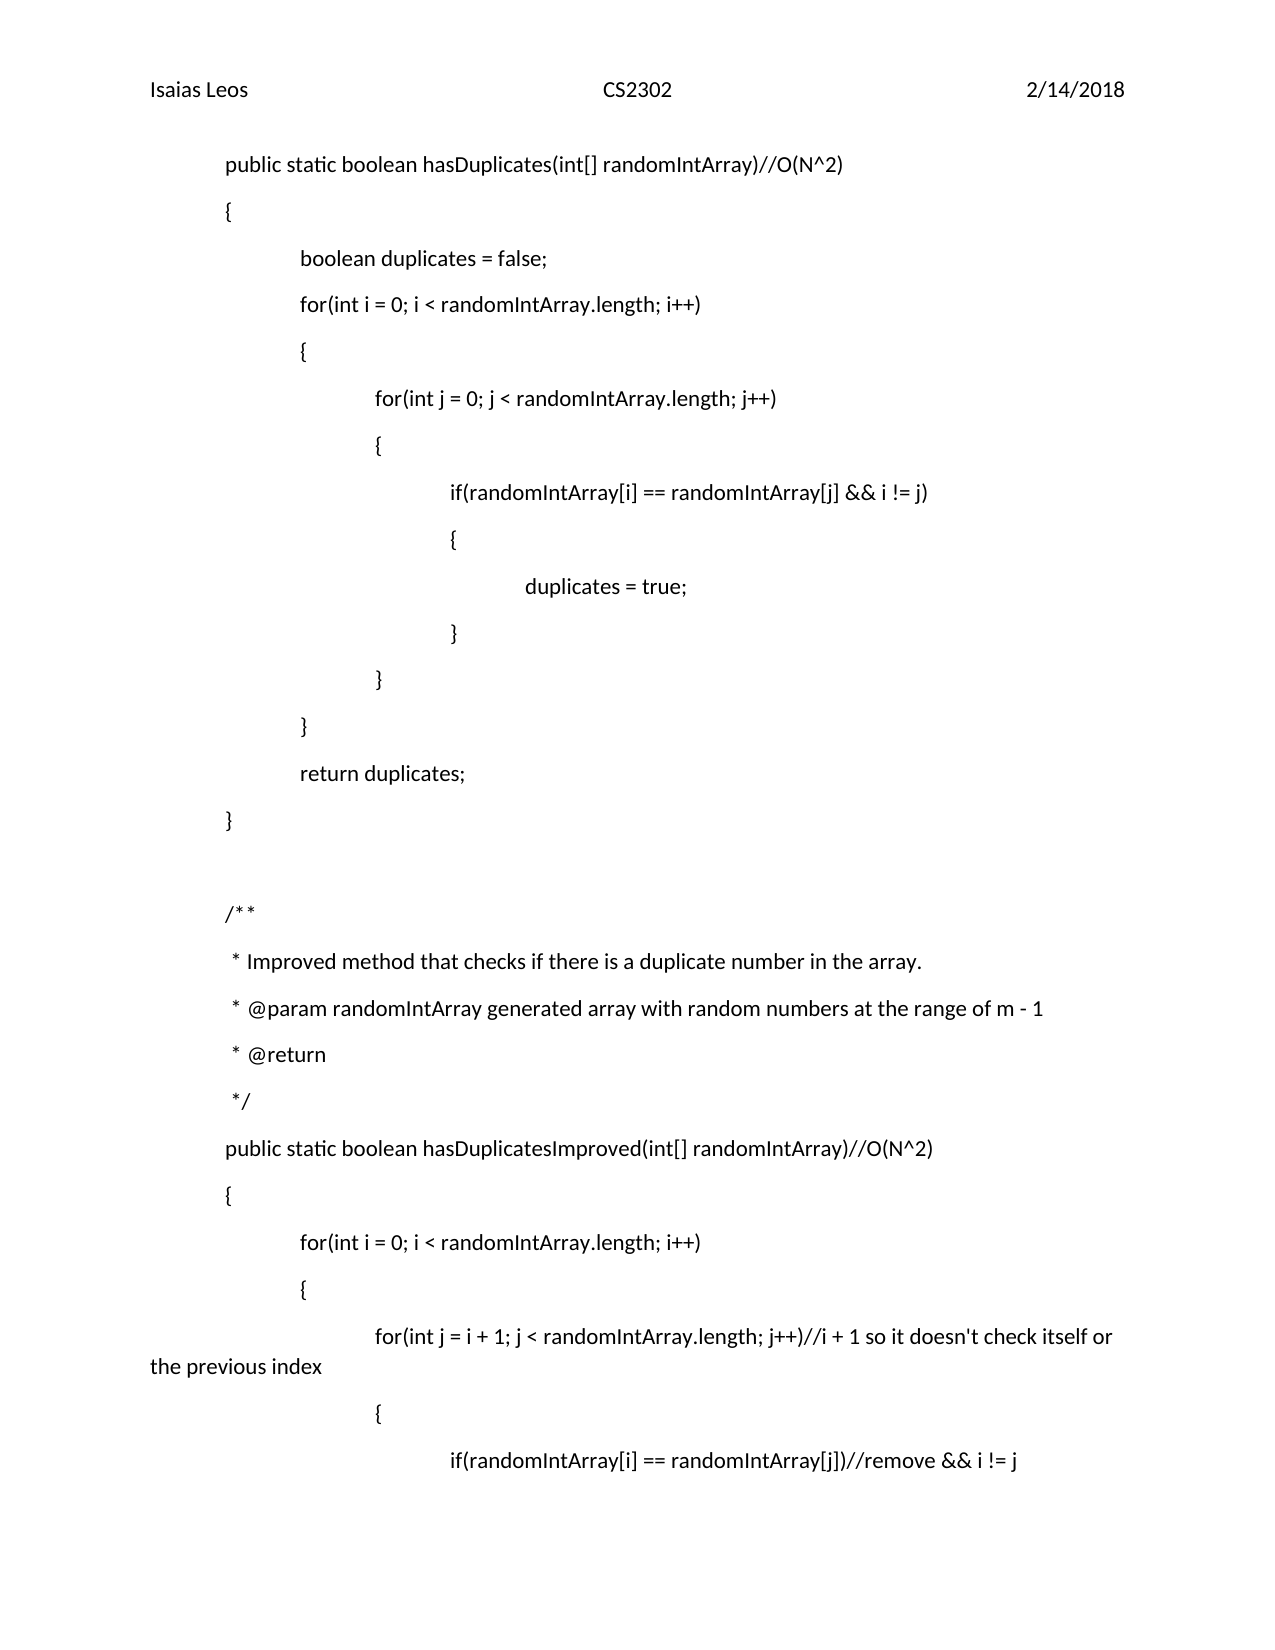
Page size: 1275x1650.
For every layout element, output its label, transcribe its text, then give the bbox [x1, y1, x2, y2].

text for(int j = i + 1; j < randomIntArray.length; j++)//i + 1 so it doesn't check itself or the previous index [150, 1322, 1125, 1380]
text { [150, 431, 1125, 459]
text public static boolean hasDuplicates(int[] randomIntArray)//O(N^2) [150, 150, 1125, 178]
text /** [150, 900, 1125, 928]
text { [150, 337, 1125, 366]
text */ [150, 1087, 1125, 1116]
text public static boolean hasDuplicatesImproved(int[] randomIntArray)//O(N^2) [150, 1134, 1125, 1162]
text for(int j = 0; j < randomIntArray.length; j++) [150, 384, 1125, 412]
text { [150, 1399, 1125, 1427]
text { [150, 1181, 1125, 1209]
text boolean duplicates = false; [150, 244, 1125, 272]
text for(int i = 0; i < randomIntArray.length; i++) [150, 291, 1125, 319]
text duplicates = true; [150, 572, 1125, 600]
text } [150, 666, 1125, 694]
text { [150, 1275, 1125, 1303]
text for(int i = 0; i < randomIntArray.length; i++) [150, 1228, 1125, 1256]
text if(randomIntArray[i] == randomIntArray[j] && i != j) [150, 478, 1125, 506]
text return duplicates; [150, 759, 1125, 787]
text if(randomIntArray[i] == randomIntArray[j])//remove && i != j [150, 1446, 1125, 1474]
text * @return [150, 1041, 1125, 1069]
text { [150, 197, 1125, 225]
text * Improved method that checks if there is a duplicate number in the array. [150, 947, 1125, 975]
text } [150, 806, 1125, 834]
text * @param randomIntArray generated array with random numbers at the range of m - 1 [150, 994, 1125, 1022]
text } [150, 619, 1125, 647]
text { [150, 525, 1125, 553]
text } [150, 712, 1125, 741]
